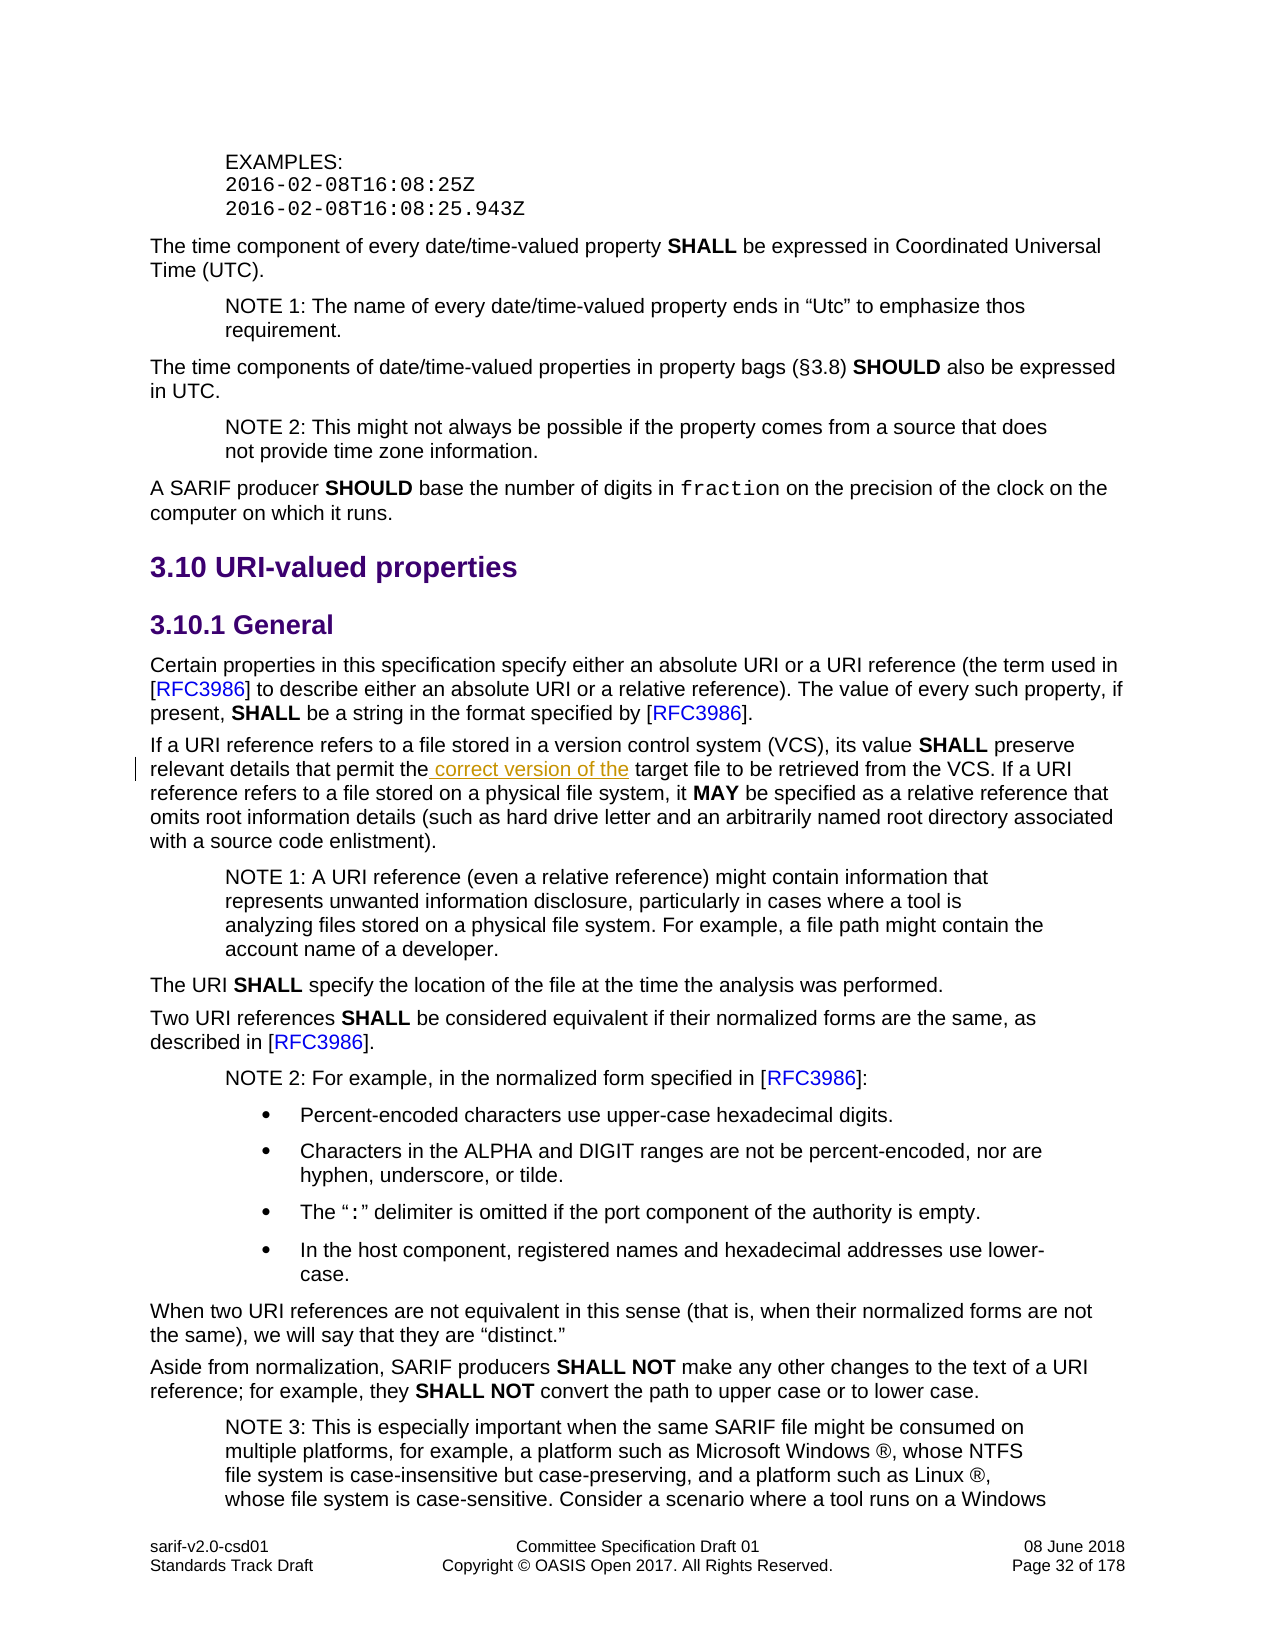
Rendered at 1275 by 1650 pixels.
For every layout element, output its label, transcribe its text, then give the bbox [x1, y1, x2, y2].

text The time component of every date/time-valued property SHALL be expressed in Coordinated Universal Time (UTC). [150, 234, 1125, 282]
text If a URI reference refers to a file stored in a version control system (VCS), its value SHALL preserve relevant details that permit the target file to be retrieved from the VCS. If a URI reference refers to a file stored on a physical file system, it MAY be specified as a relative reference that omits root information details (such as hard drive letter and an arbitrarily named root directory associated with a source code enlistment). [150, 733, 1125, 852]
text NOTE 2: This might not always be possible if the property comes from a source that does not provide time zone information. [225, 415, 1050, 463]
text Certain properties in this specification specify either an absolute URI or a URI reference (the term used in [RFC3986] to describe either an absolute URI or a relative reference). The value of every such property, if present, SHALL be a string in the format specified by [RFC3986]. [150, 652, 1125, 724]
subtitle General [150, 609, 1125, 640]
text The URI SHALL specify the location of the file at the time the analysis was performed. [150, 973, 1125, 997]
list Characters in the ALPHA and DIGIT ranges are not be percent-encoded, nor are hyphen, underscore, or tilde. [262, 1139, 1050, 1187]
text NOTE 2: For example, in the normalized form specified in [RFC3986]: [225, 1066, 1050, 1090]
text NOTE 1: The name of every date/time-valued property ends in “Utc” to emphasize thos requirement. [225, 294, 1050, 342]
list The “:” delimiter is omitted if the port component of the authority is empty. [262, 1199, 1050, 1225]
list In the host component, registered names and hexadecimal addresses use lower-case. [262, 1238, 1050, 1286]
subtitle URI-valued properties [150, 550, 1125, 584]
text NOTE 1: A URI reference (even a relative reference) might contain information that represents unwanted information disclosure, particularly in cases where a tool is analyzing files stored on a physical file system. For example, a file path might contain the account name of a developer. [225, 865, 1050, 961]
text Two URI references SHALL be considered equivalent if their normalized forms are the same, as described in [RFC3986]. [150, 1006, 1125, 1053]
text EXAMPLES: 2016-02-08T16:08:25Z 2016-02-08T16:08:25.943Z [225, 150, 1050, 221]
text Aside from normalization, SARIF producers SHALL NOT make any other changes to the text of a URI reference; for example, they SHALL NOT convert the path to upper case or to lower case. [150, 1355, 1125, 1403]
text When two URI references are not equivalent in this sense (that is, when their normalized forms are not the same), we will say that they are “distinct.” [150, 1298, 1125, 1346]
list Percent-encoded characters use upper-case hexadecimal digits. [262, 1102, 1050, 1127]
text The time components of date/time-valued properties in property bags (§3.8) SHOULD also be expressed in UTC. [150, 354, 1125, 402]
text A SARIF producer SHOULD base the number of digits in fraction on the precision of the clock on the computer on which it runs. [150, 475, 1125, 525]
